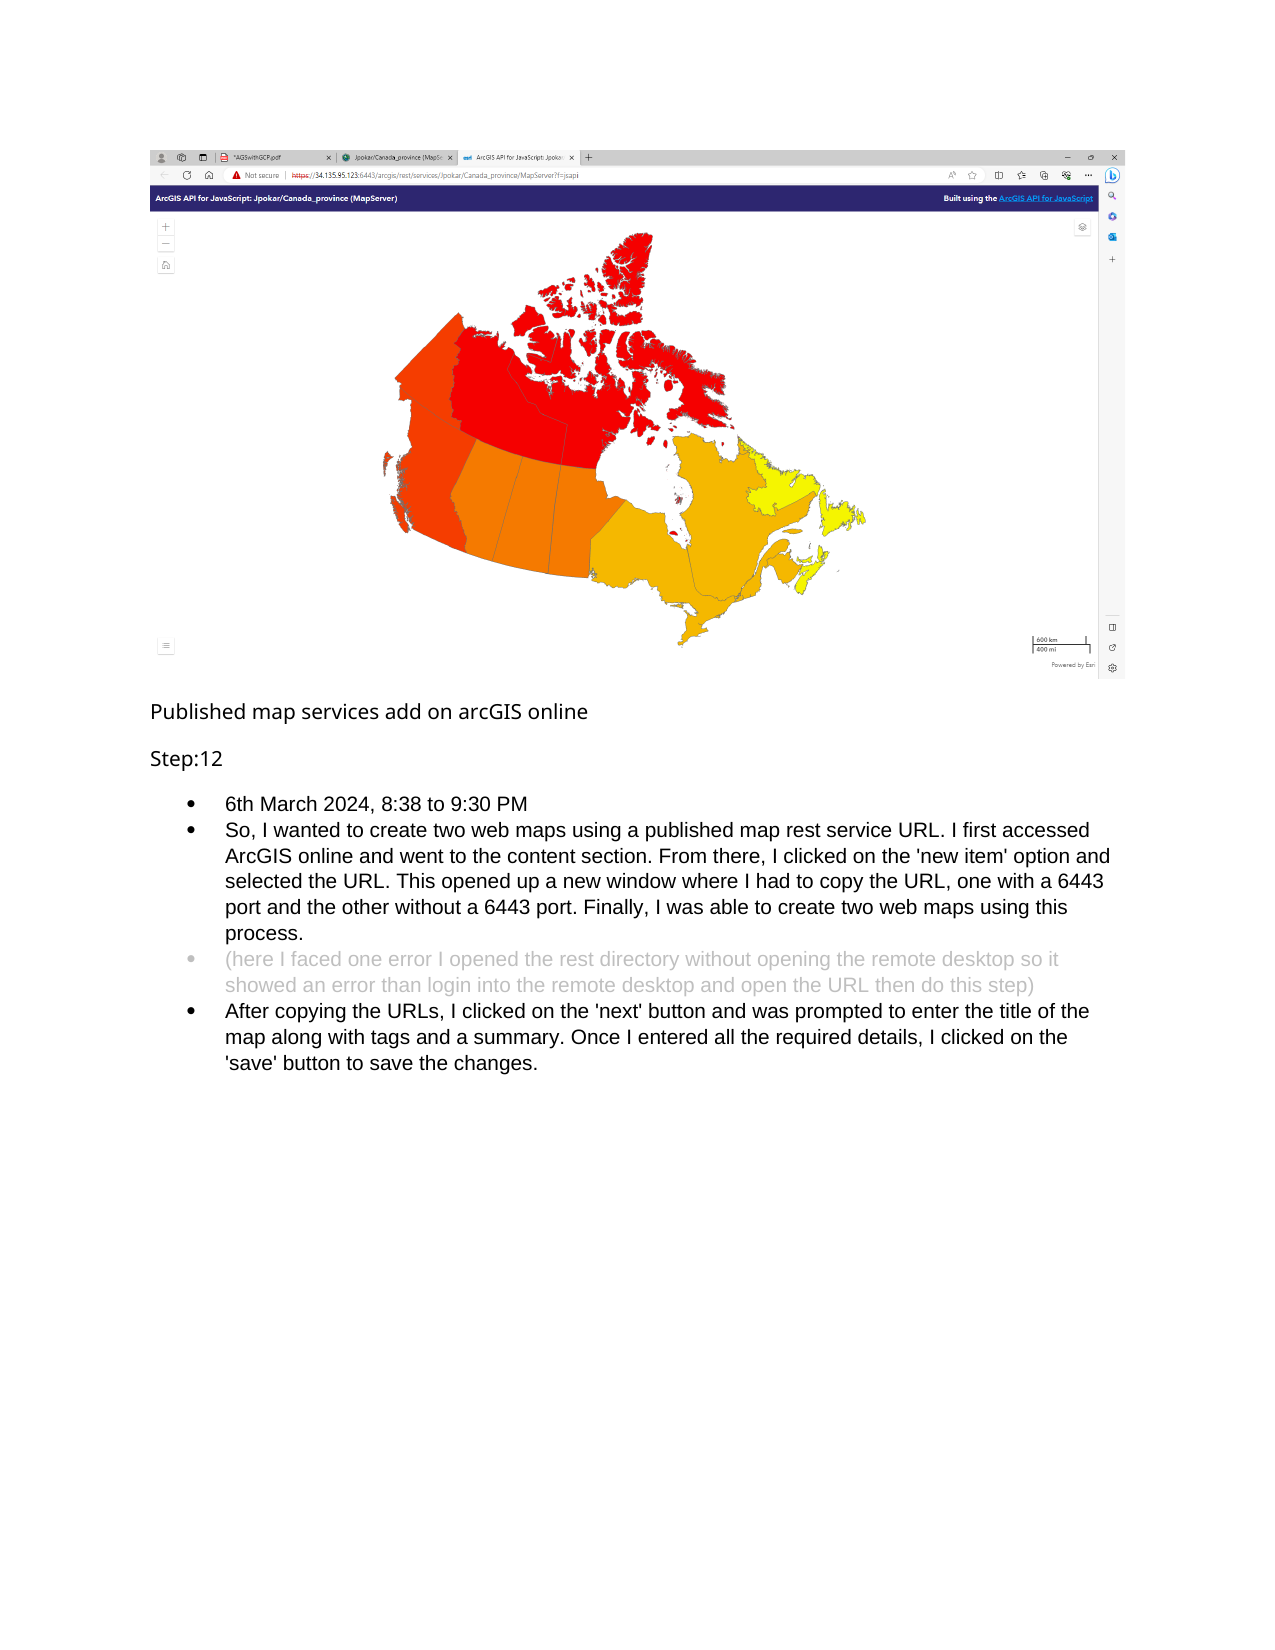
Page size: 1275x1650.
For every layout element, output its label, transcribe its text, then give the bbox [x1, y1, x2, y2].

picture [150, 150, 1125, 679]
list 6th March 2024, 8:38 to 9:30 PM [187, 792, 1125, 816]
list After copying the URLs, I clicked on the 'next' button and was prompted to enter the title of the map along with tags and a summary. Once I entered all the required details, I clicked on the 'save' button to save the changes. [187, 998, 1125, 1074]
text Published map services add on arcGIS online [150, 697, 1125, 725]
list (here I faced one error I opened the rest directory without opening the remote desktop so it showed an error than login into the remote desktop and open the URL then do this step) [187, 947, 1125, 997]
text Step:12 [150, 744, 1125, 773]
list So, I wanted to create two web maps using a published map rest service URL. I first accessed ArcGIS online and went to the content section. From there, I clicked on the 'new item' option and selected the URL. This opened up a new window where I had to copy the URL, one with a 6443 port and the other without a 6443 port. Finally, I was able to create two web maps using this process. [187, 817, 1125, 945]
